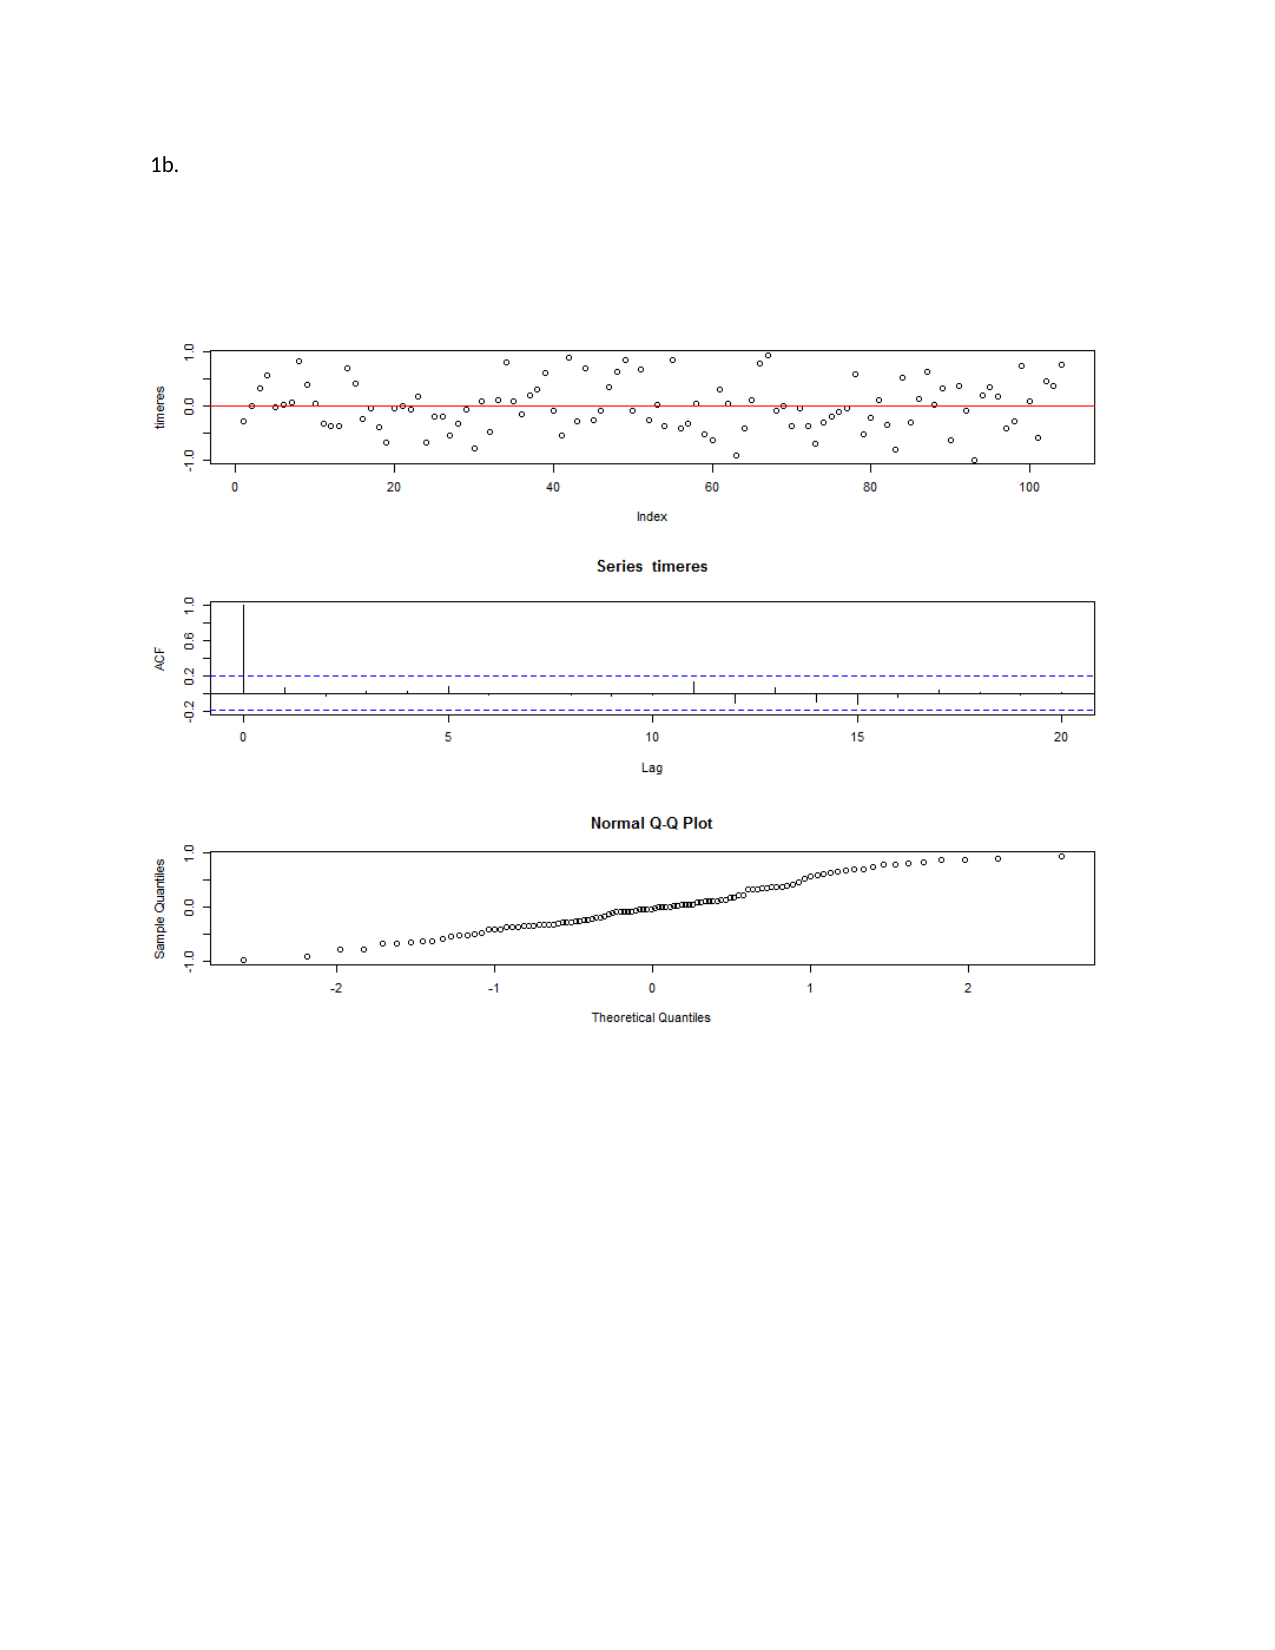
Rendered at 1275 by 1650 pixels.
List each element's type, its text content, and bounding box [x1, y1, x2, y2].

text 1b.1c. [150, 150, 1125, 290]
picture [150, 290, 1125, 1041]
